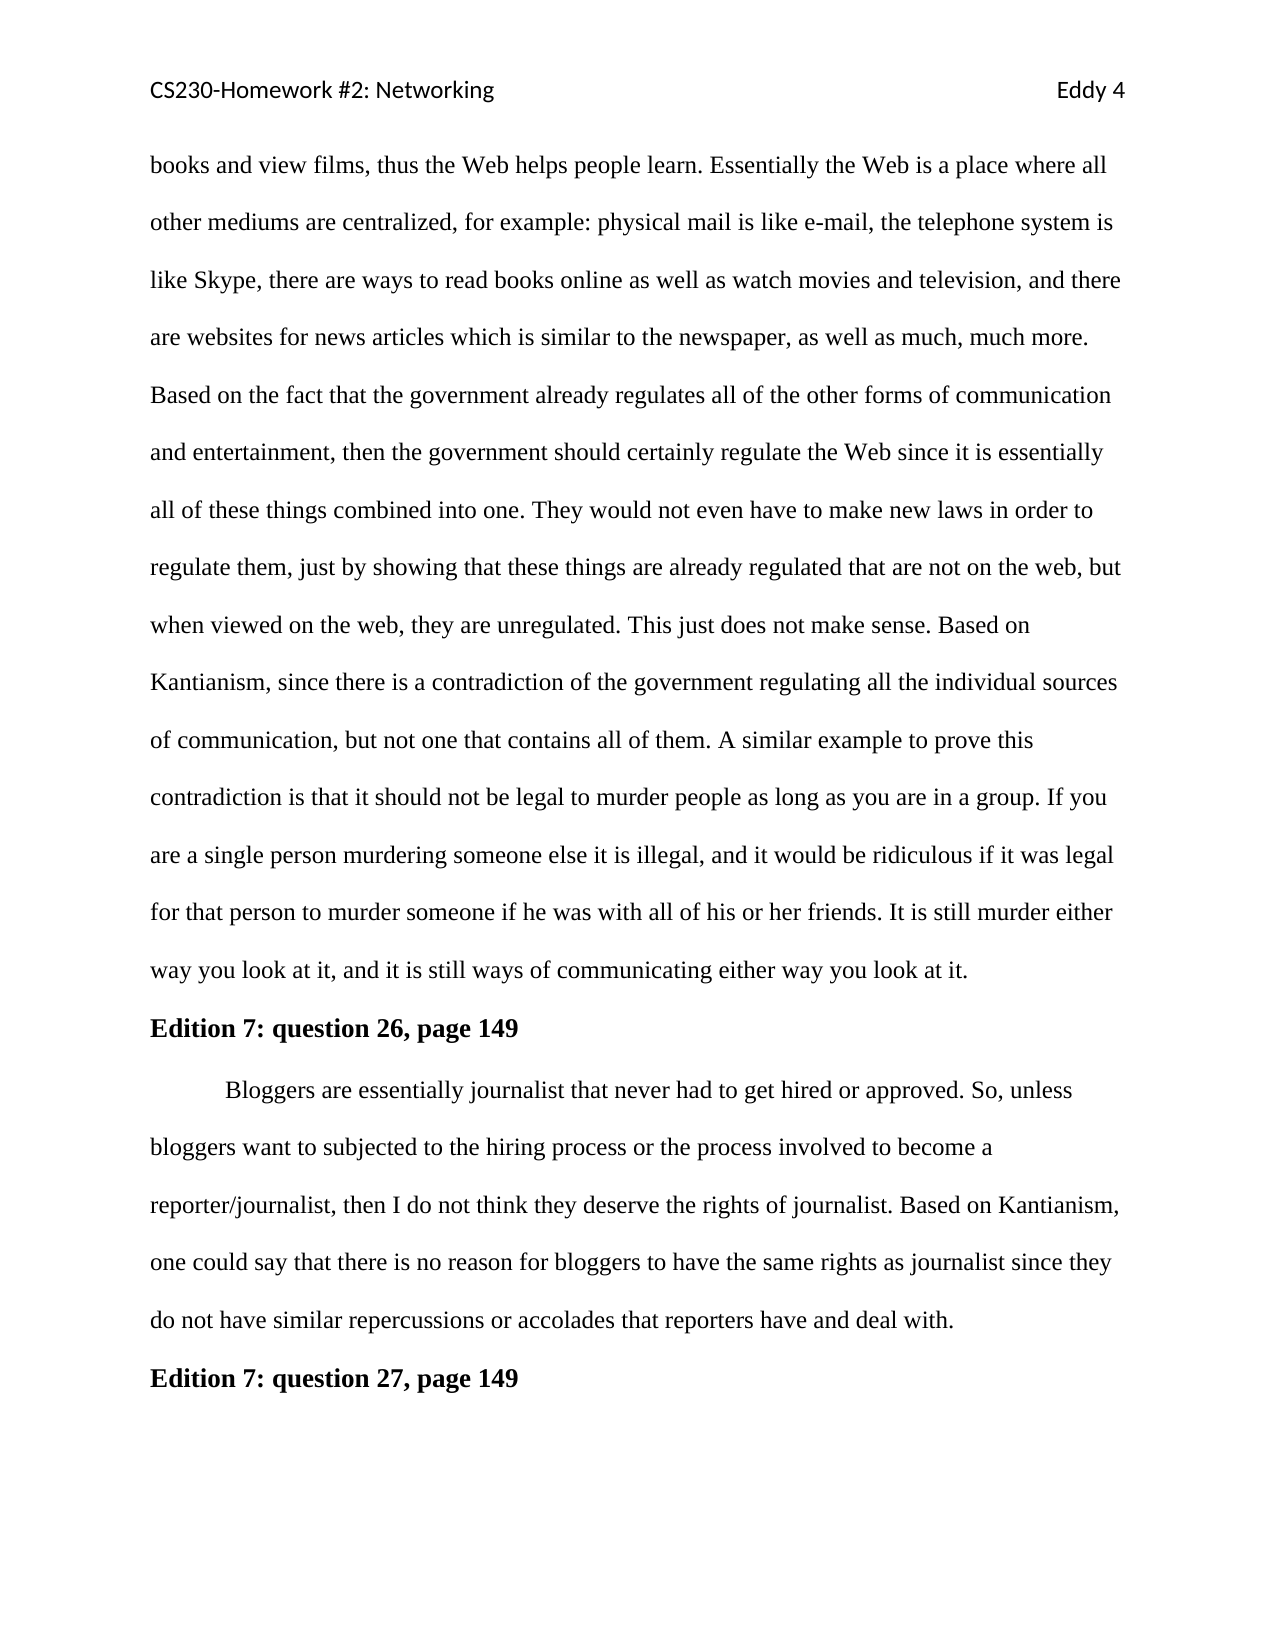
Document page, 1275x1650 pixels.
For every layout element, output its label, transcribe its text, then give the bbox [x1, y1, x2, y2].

text Bloggers are essentially journalist that never had to get hired or approved. So, unless bloggers want to subjected to the hiring process or the process involved to become a reporter/journalist, then I do not think they deserve the rights of journalist. Based on Kantianism, one could say that there is no reason for bloggers to have the same rights as journalist since they do not have similar repercussions or accolades that reporters have and deal with. [150, 1075, 1125, 1333]
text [150, 150, 1125, 984]
text Edition 7: question 26, page 149 [150, 1012, 1125, 1044]
text Edition 7: question 27, page 149 [150, 1362, 1125, 1393]
